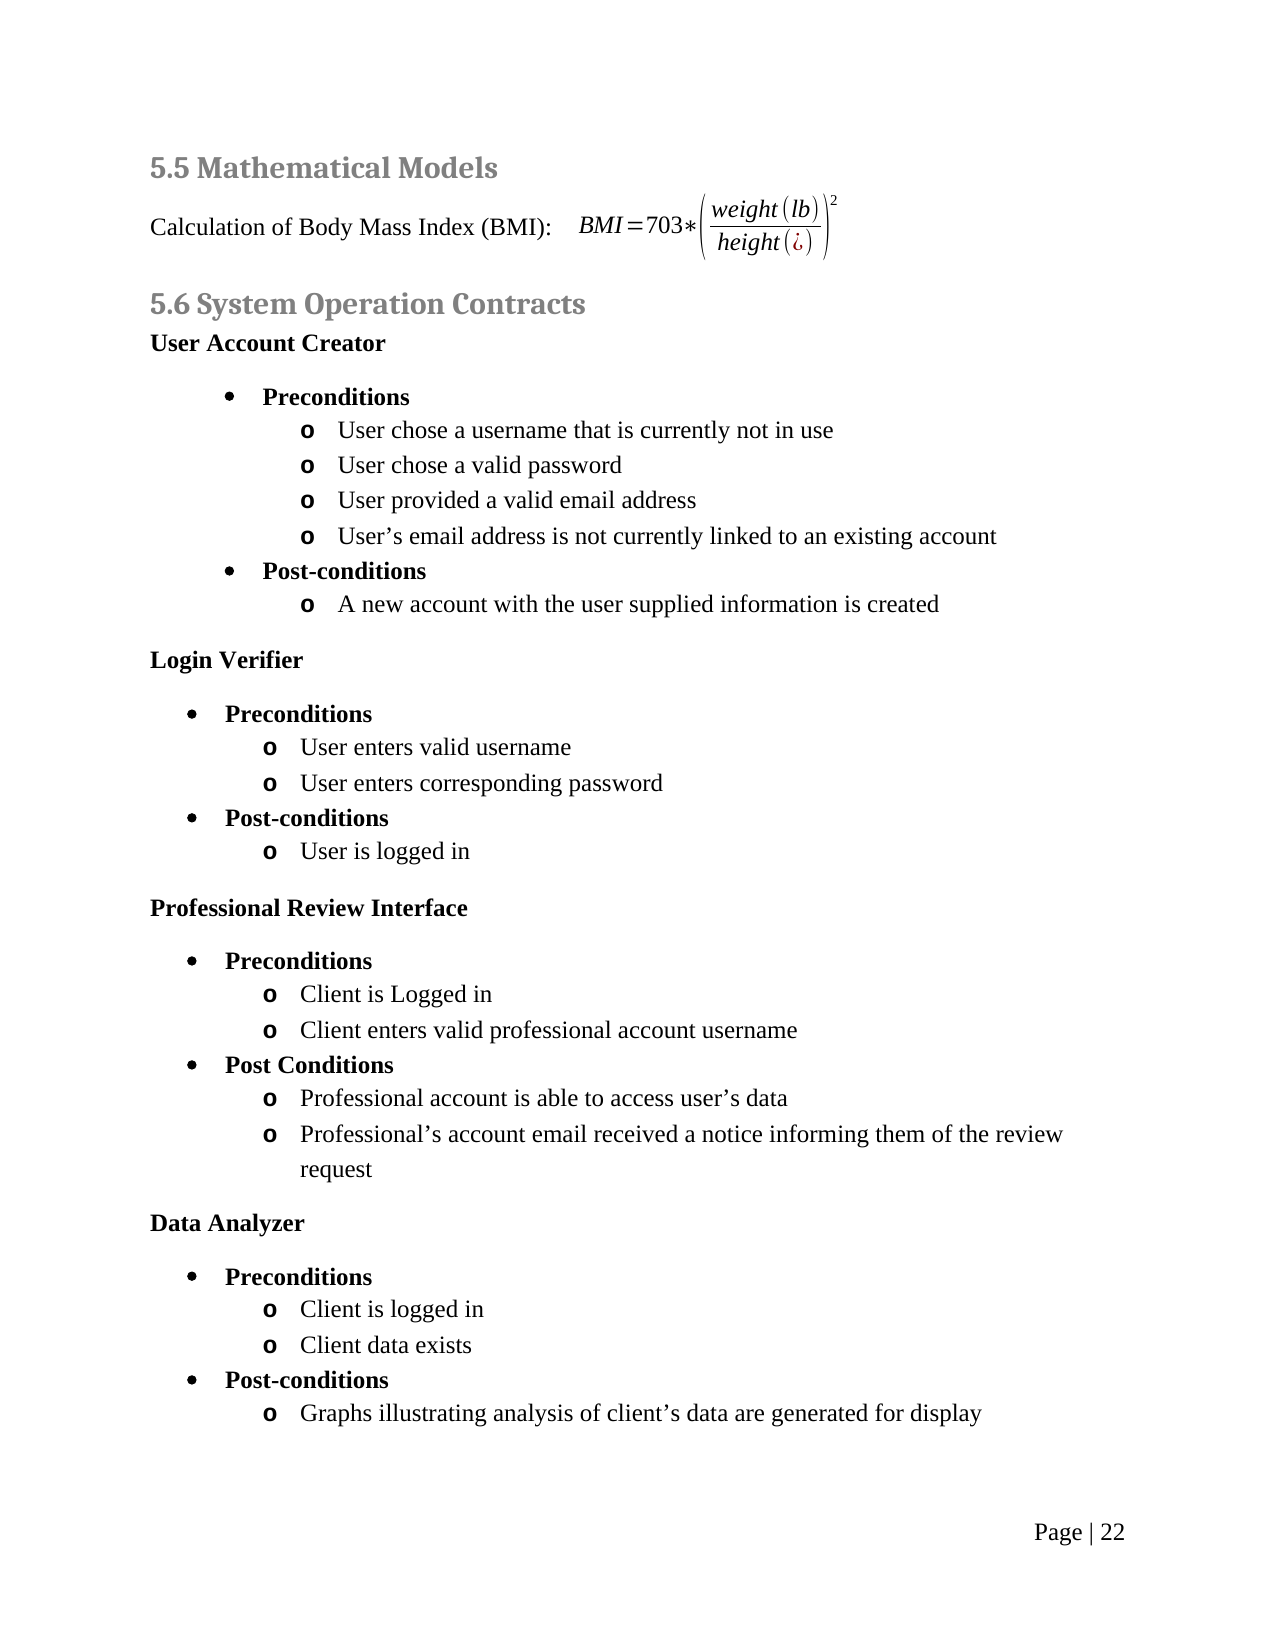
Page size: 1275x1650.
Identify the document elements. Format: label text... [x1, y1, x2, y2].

list User is logged in [262, 836, 1125, 867]
list Client is Logged in [262, 979, 1125, 1010]
list Professional account is able to access user’s data [262, 1083, 1125, 1114]
list Preconditions [187, 946, 1125, 975]
list Post-conditions [187, 803, 1125, 832]
text Calculation of Body Mass Index (BMI): [150, 191, 1125, 261]
subtitle 5.5 Mathematical Models [150, 150, 1125, 186]
list Post-conditions [187, 1365, 1125, 1394]
list Client is logged in [262, 1294, 1125, 1325]
list Client enters valid professional account username [262, 1015, 1125, 1046]
list User chose a valid password [300, 450, 1125, 481]
list User enters corresponding password [262, 768, 1125, 799]
text Data Analyzer [150, 1208, 1125, 1236]
list Preconditions [225, 382, 1125, 410]
list A new account with the user supplied information is created [300, 589, 1125, 620]
text User Account Creator [150, 328, 1125, 357]
list User chose a username that is currently not in use [300, 415, 1125, 446]
list User’s email address is not currently linked to an existing account [300, 521, 1125, 552]
list Post Conditions [187, 1050, 1125, 1079]
list Graphs illustrating analysis of client’s data are generated for display [262, 1398, 1125, 1429]
text Login Verifier [150, 646, 1125, 674]
list User enters valid username [262, 732, 1125, 763]
list Professional’s account email received a notice informing them of the review request [262, 1119, 1125, 1183]
list Preconditions [187, 1262, 1125, 1290]
text Professional Review Interface [150, 893, 1125, 921]
list Post-conditions [225, 556, 1125, 585]
list Client data exists [262, 1330, 1125, 1361]
list Preconditions [187, 699, 1125, 728]
subtitle 5.6 System Operation Contracts [150, 287, 1125, 322]
list User provided a valid email address [300, 486, 1125, 516]
